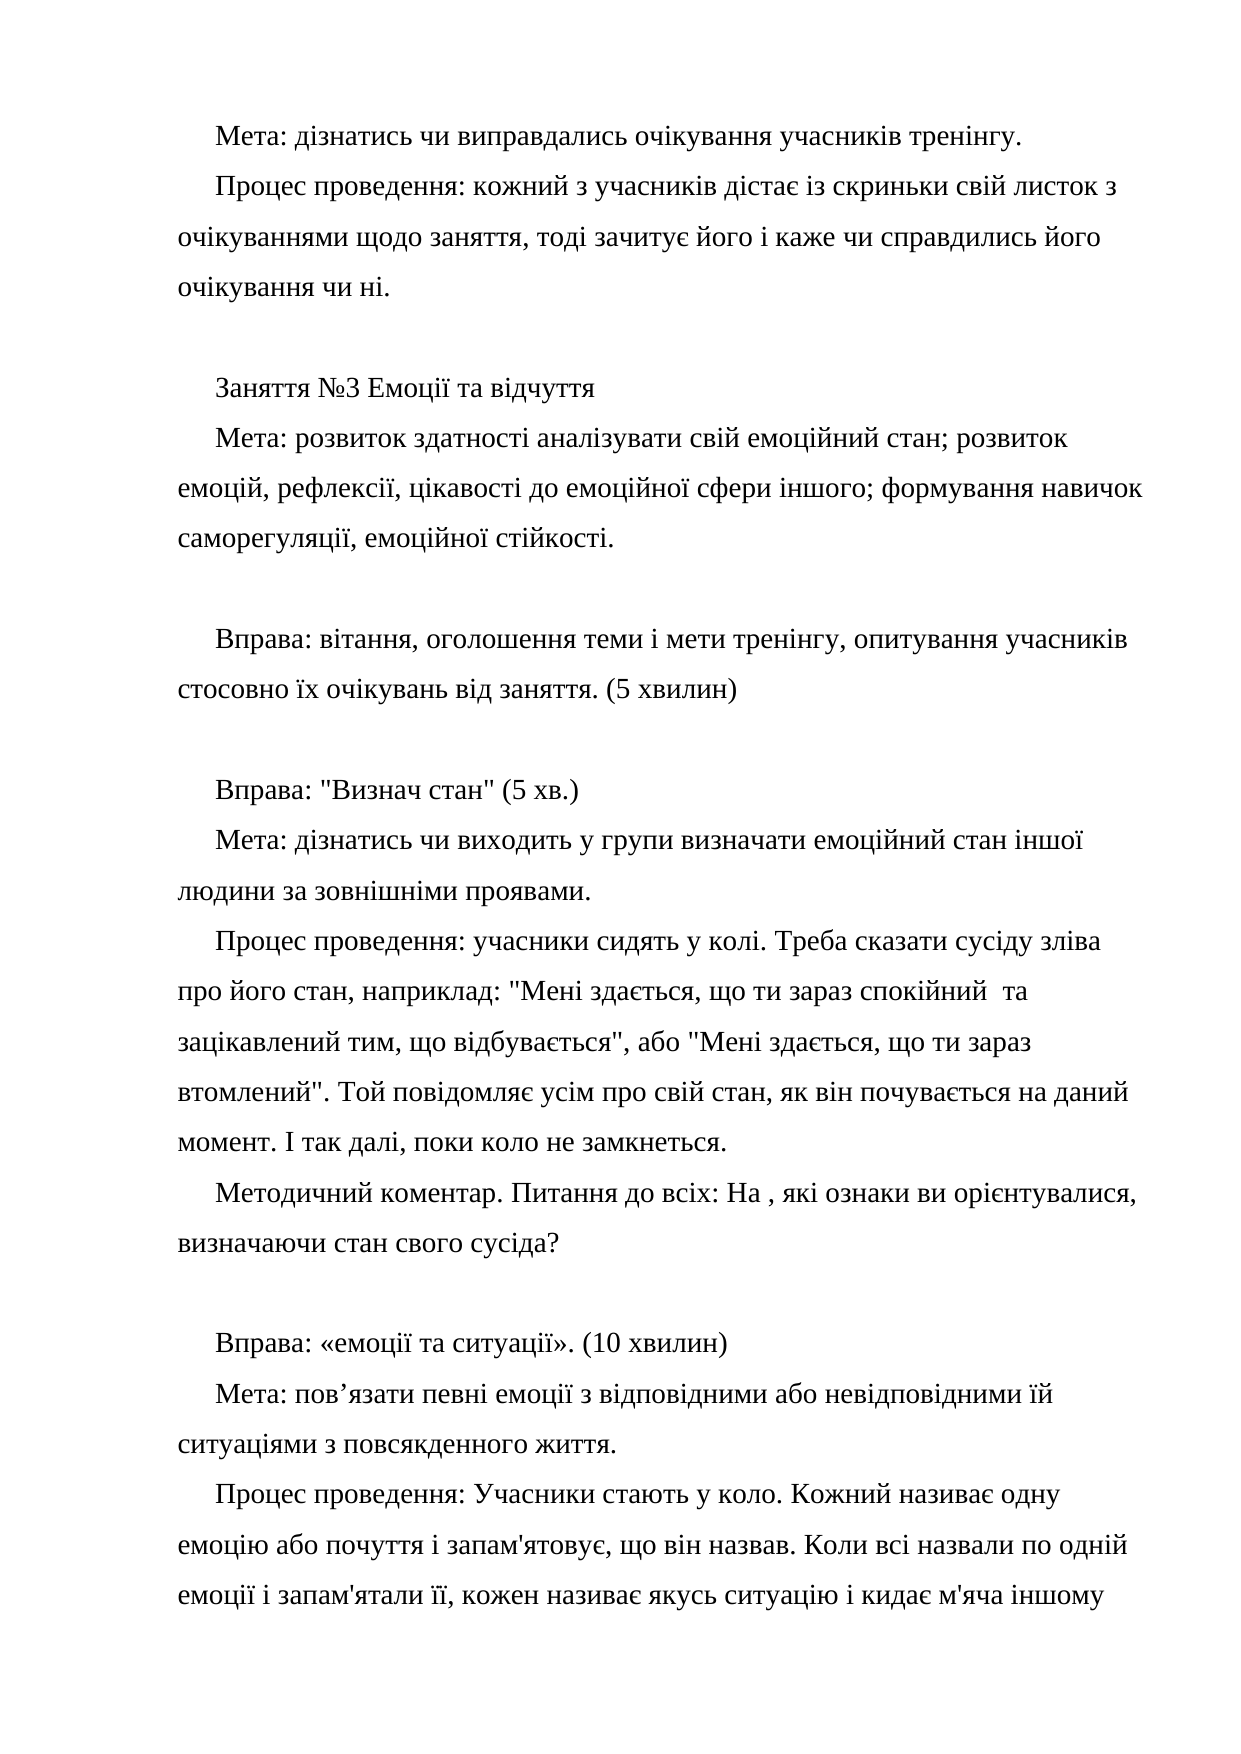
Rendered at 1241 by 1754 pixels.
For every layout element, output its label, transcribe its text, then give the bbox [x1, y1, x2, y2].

text Вправа: «емоції та ситуації». (10 хвилин) [177, 1326, 1152, 1359]
text Заняття №3 Емоції та відчуття [177, 370, 1152, 403]
text Вправа: вітання, оголошення теми і мети тренінгу, опитування учасників стосовно їх очікувань від заняття. (5 хвилин) [177, 621, 1152, 705]
text Мета: пов’язати певні емоції з відповідними або невідповідними їй ситуаціями з повсякденного життя. [177, 1376, 1152, 1460]
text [177, 1477, 1152, 1611]
text Вправа: "Визнач стан" (5 хв.) [177, 772, 1152, 806]
text Методичний коментар. Питання до всіх: На , які ознаки ви орієнтувалися, визначаючи стан свого сусіда? [177, 1175, 1152, 1258]
text Процес проведення: кожний з учасників дістає із скриньки свій листок з очікуваннями щодо заняття, тоді зачитує його і каже чи справдились його очікування чи ні. [177, 168, 1152, 303]
text Мета: дізнатись чи виправдались очікування учасників тренінгу. [177, 118, 1152, 152]
text Процес проведення: учасники сидять у колі. Треба сказати сусіду зліва про його стан, наприклад: "Мені здається, що ти зараз спокійний та зацікавлений тим, що відбувається", або "Мені здається, що ти зараз втомлений". Той повідомляє усім про свій стан, як він почувається на даний момент. І так далі, поки коло не замкнеться. [177, 923, 1152, 1158]
text Мета: дізнатись чи виходить у групи визначати емоційний стан іншої людини за зовнішніми проявами. [177, 822, 1152, 906]
text Мета: розвиток здатності аналізувати свій емоційний стан; розвиток емоцій, рефлексії, цікавості до емоційної сфери іншого; формування навичок саморегуляції, емоційної стійкості. [177, 420, 1152, 554]
